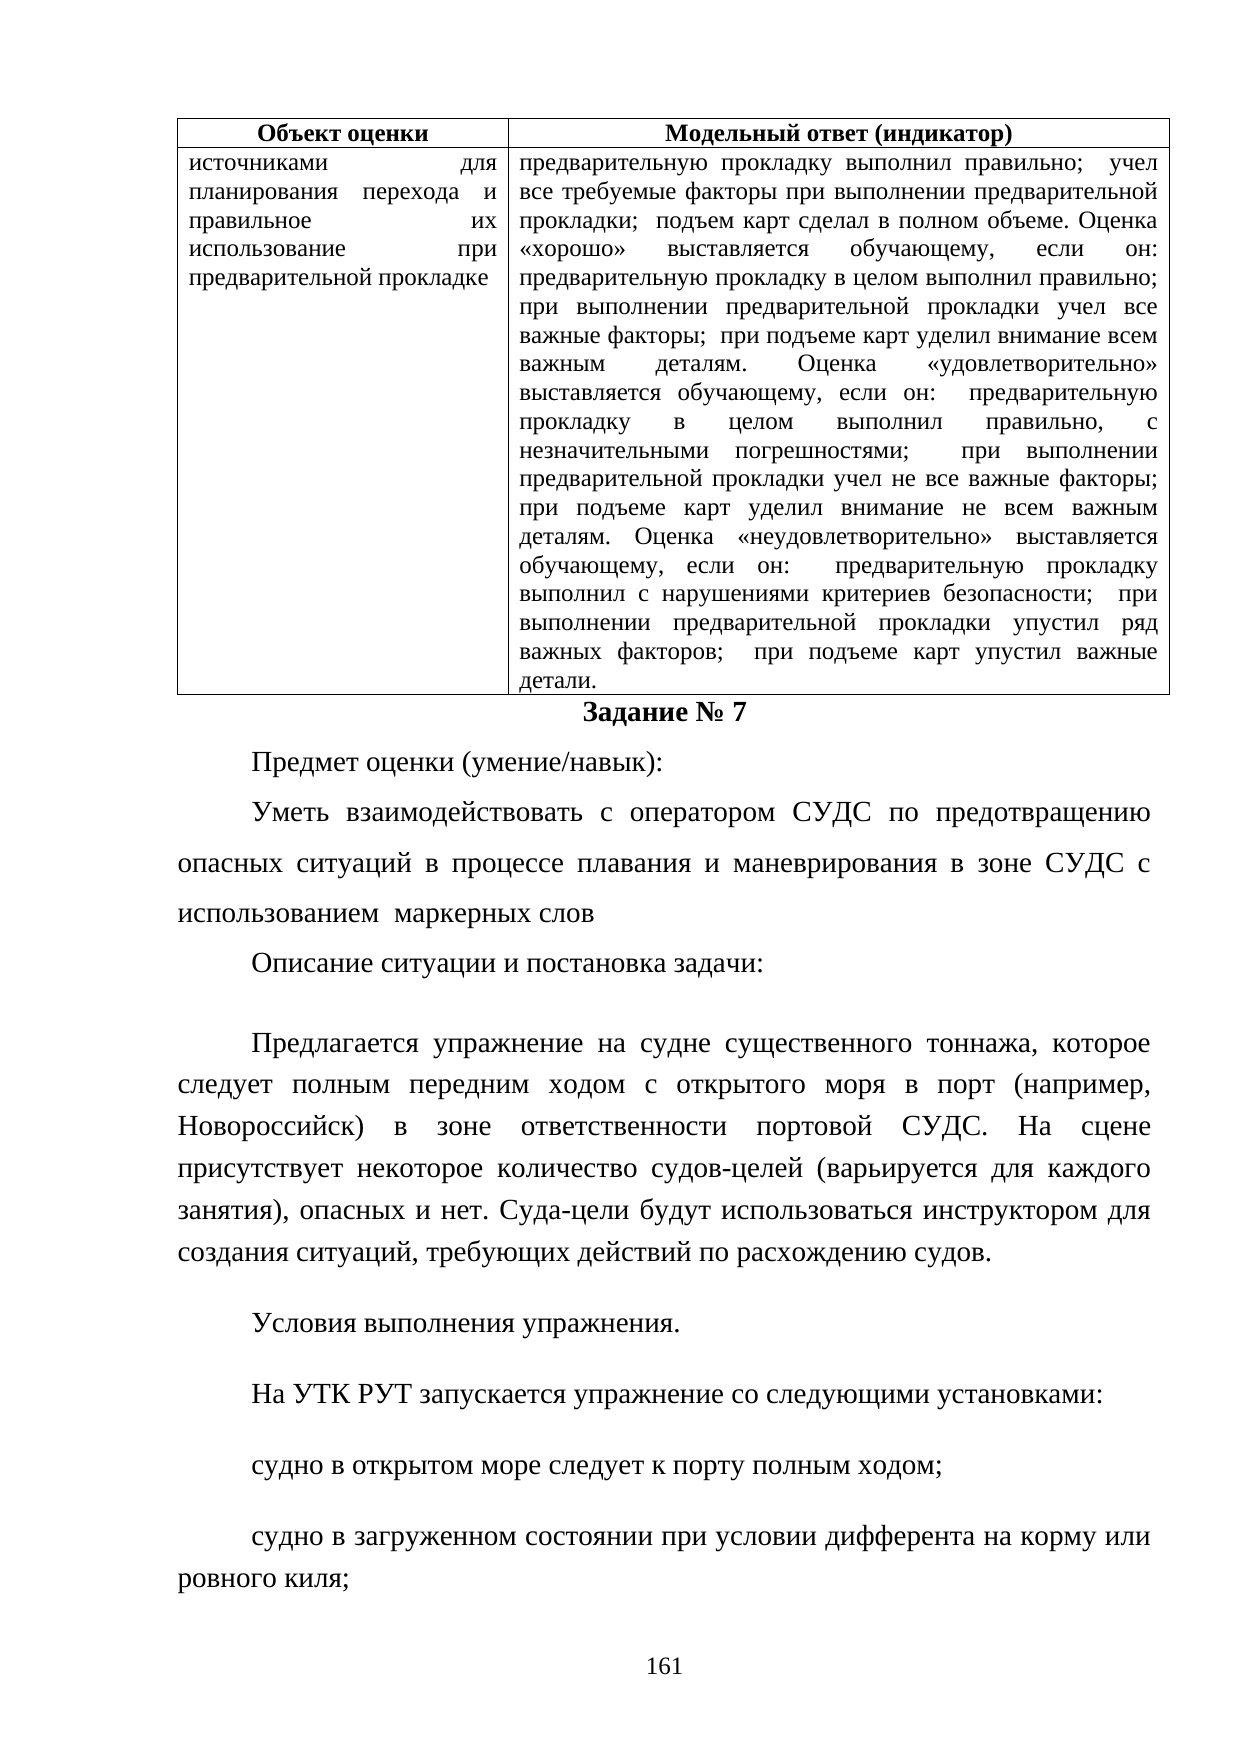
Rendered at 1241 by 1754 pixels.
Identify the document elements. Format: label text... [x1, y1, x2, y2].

text Предлагается упражнение на судне существенного тоннажа, которое следует полным передним ходом с открытого моря в порт (например, Новороссийск) в зоне ответственности портовой СУДС. На сцене присутствует некоторое количество судов-целей (варьируется для каждого занятия), опасных и нет. Суда-цели будут использоваться инструктором для создания ситуаций, требующих действий по расхождению судов. [177, 1025, 1152, 1268]
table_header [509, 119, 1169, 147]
text Описание ситуации и постановка задачи: [177, 945, 1152, 979]
text Условия выполнения упражнения. [177, 1305, 1152, 1339]
text На УТК РУТ запускается упражнение со следующими установками: [177, 1376, 1152, 1410]
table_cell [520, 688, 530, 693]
text судно в загруженном состоянии при условии дифферента на корму или ровного киля; [177, 1518, 1152, 1594]
text Уметь взаимодействовать с оператором СУДС по предотвращению опасных ситуаций в процессе плавания и маневрирования в зоне СУДС с использованием маркерных слов [177, 794, 1152, 928]
text Задание № 7 [177, 695, 1152, 727]
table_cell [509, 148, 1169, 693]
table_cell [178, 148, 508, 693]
text судно в открытом море следует к порту полным ходом; [177, 1447, 1152, 1481]
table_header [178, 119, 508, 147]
text Предмет оценки (умение/навык): [177, 744, 1152, 778]
